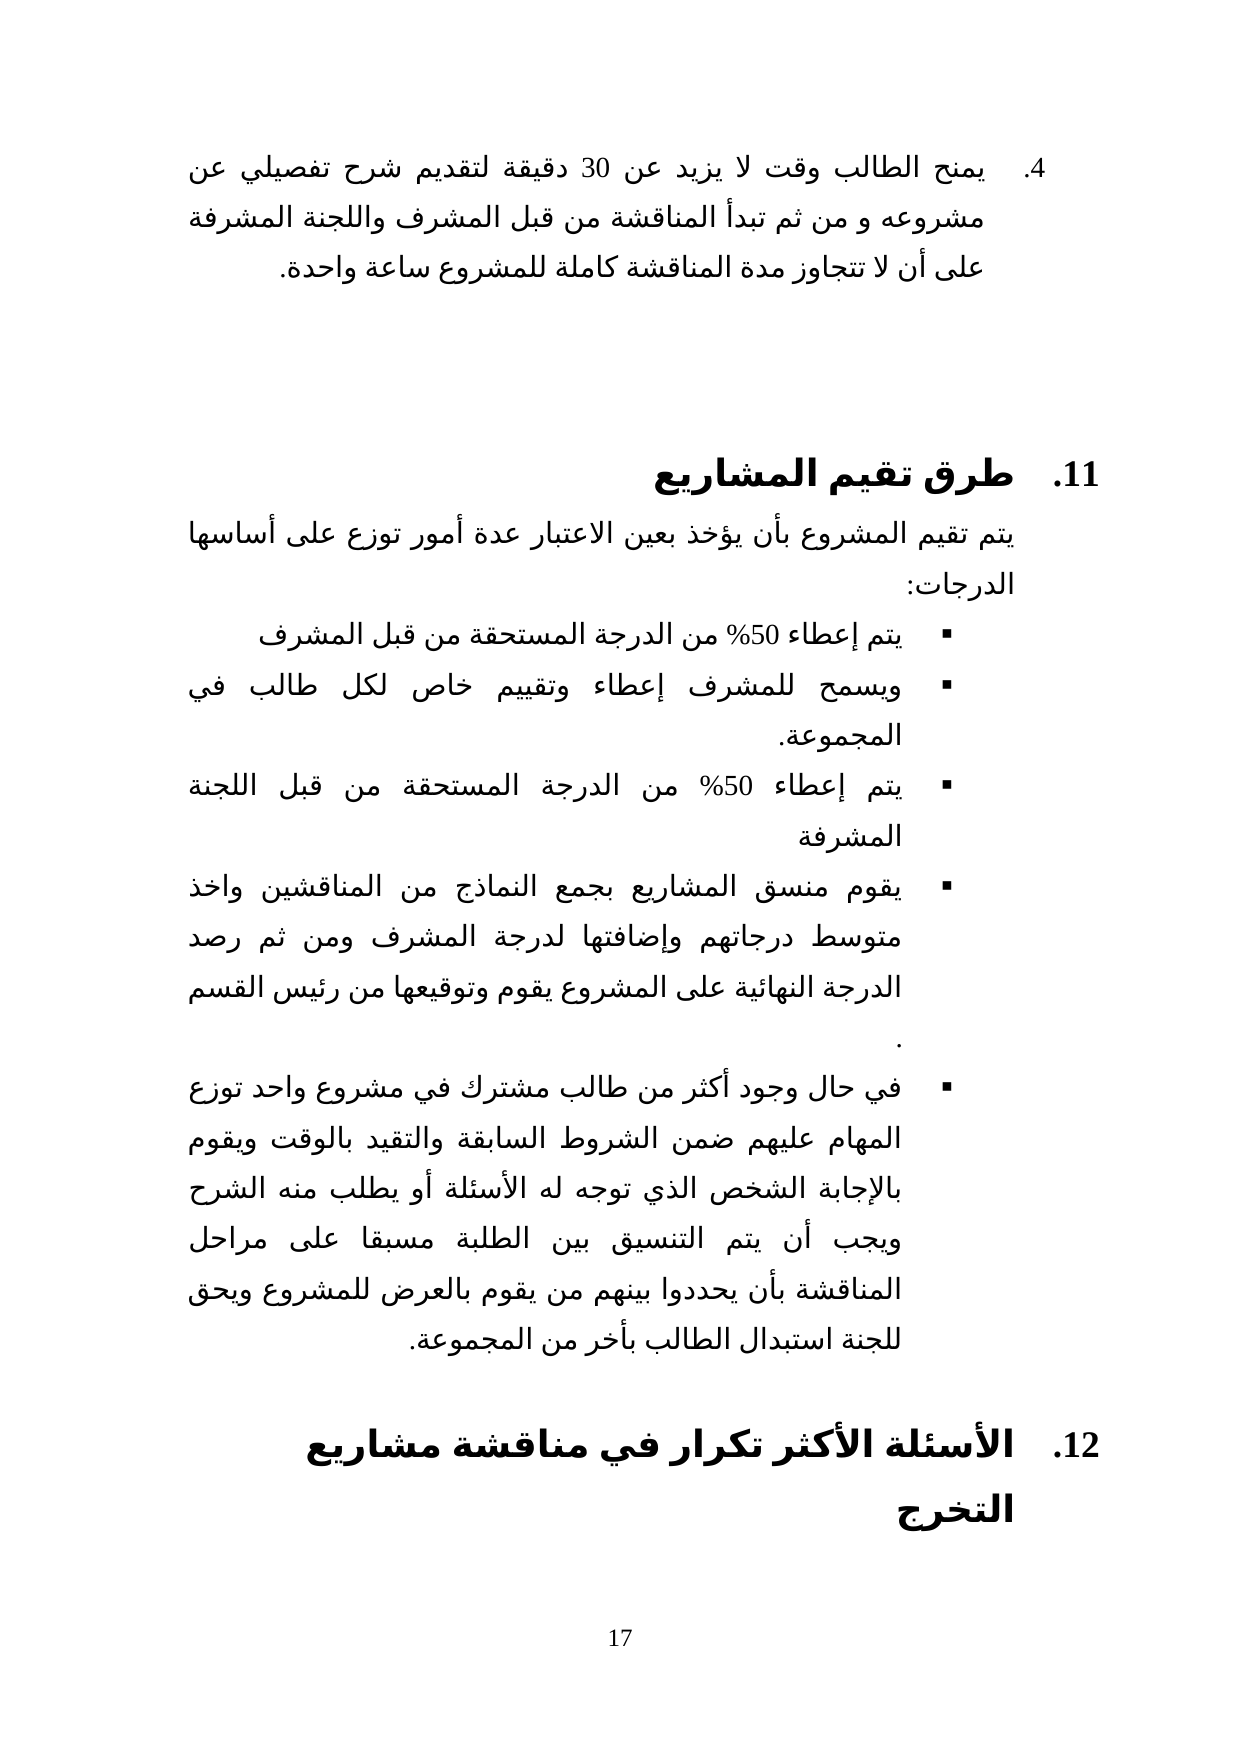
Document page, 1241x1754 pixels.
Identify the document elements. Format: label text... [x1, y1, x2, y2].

list طرق تقيم المشاريع [187, 452, 1053, 495]
list الأسئلة الأكثر تكرار في مناقشة مشاريع التخرج [187, 1423, 1053, 1531]
list يتم إعطاء 50% من الدرجة المستحقة من قبل اللجنة المشرفة [187, 768, 940, 852]
list ويسمح للمشرف إعطاء وتقييم خاص لكل طالب في المجموعة. [187, 668, 940, 752]
text يتم تقيم المشروع بأن يؤخذ بعين الاعتبار عدة أمور توزع على أساسها الدرجات: [187, 517, 1015, 600]
list يمنح الطالب وقت لا يزيد عن 30 دقيقة لتقديم شرح تفصيلي عن مشروعه و من ثم تبدأ المناقشة من قبل المشرف واللجنة المشرفة على أن لا تتجاوز مدة المناقشة كاملة للمشروع ساعة واحدة. [187, 150, 1023, 284]
list في حال وجود أكثر من طالب مشترك في مشروع واحد توزع المهام عليهم ضمن الشروط السابقة والتقيد بالوقت ويقوم بالإجابة الشخص الذي توجه له الأسئلة أو يطلب منه الشرح ويجب أن يتم التنسيق بين الطلبة مسبقا على مراحل المناقشة بأن يحددوا بينهم من يقوم بالعرض للمشروع ويحق للجنة استبدال الطالب بأخر من المجموعة. [187, 1070, 940, 1356]
list يقوم منسق المشاريع بجمع النماذج من المناقشين واخذ متوسط درجاتهم وإضافتها لدرجة المشرف ومن ثم رصد الدرجة النهائية على المشروع يقوم وتوقيعها من رئيس القسم . [187, 869, 940, 1054]
list يتم إعطاء 50% من الدرجة المستحقة من قبل المشرف [187, 617, 940, 651]
